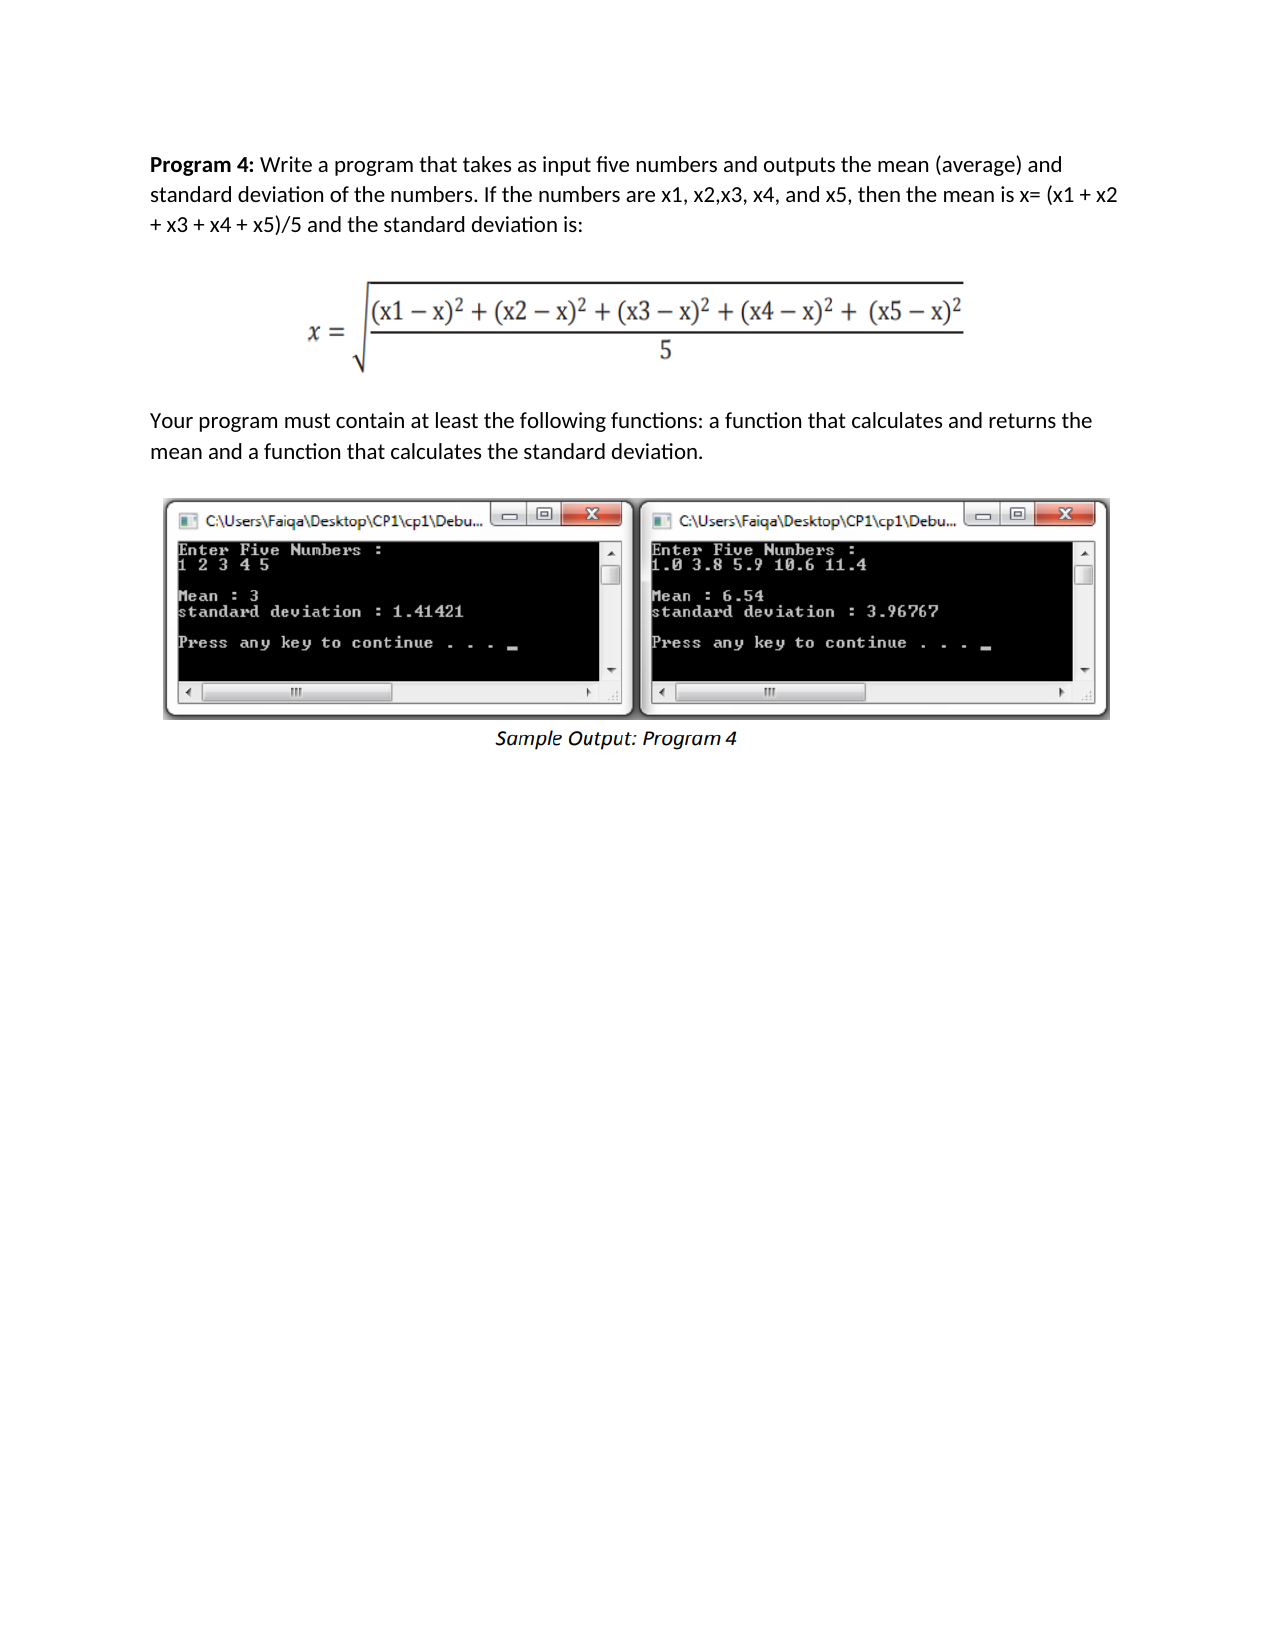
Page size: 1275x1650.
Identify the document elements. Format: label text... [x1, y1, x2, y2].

text Your program must contain at least the following functions: a function that calculates and returns the mean and a function that calculates the standard deviation. [150, 407, 1125, 465]
picture [295, 257, 980, 388]
picture [150, 483, 1125, 772]
text Program 4: Write a program that takes as input five numbers and outputs the mean (average) and standard deviation of the numbers. If the numbers are x1, x2,x3, x4, and x5, then the mean is x= (x1 + x2 + x3 + x4 + x5)/5 and the standard deviation is: [150, 150, 1125, 238]
